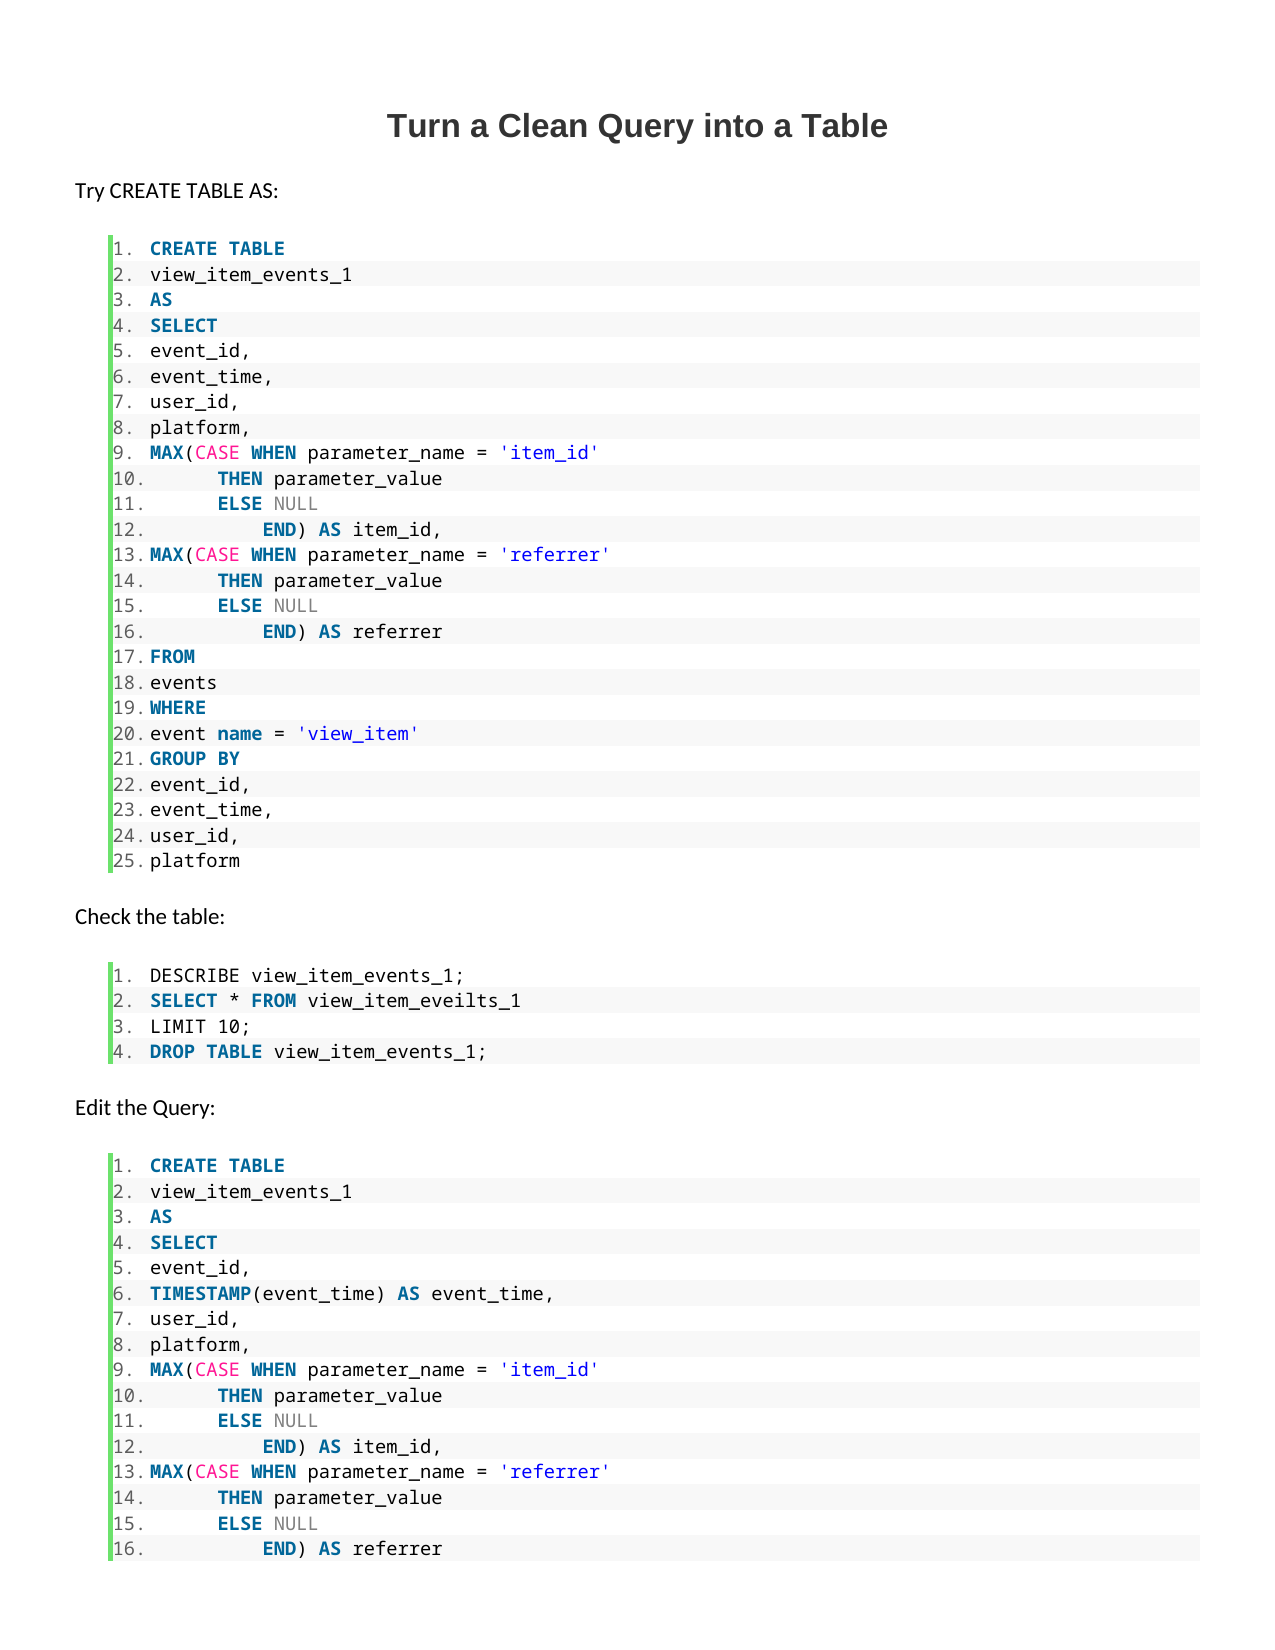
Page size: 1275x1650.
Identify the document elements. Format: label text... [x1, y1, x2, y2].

list view_item_events_1 [113, 1178, 1200, 1203]
list THEN parameter_value [113, 1382, 1200, 1408]
list AS [113, 286, 1200, 312]
list SELECT [113, 1229, 1200, 1254]
list CREATE TABLE [108, 1152, 1200, 1178]
list platform, [113, 1331, 1200, 1357]
list view_item_events_1 [113, 261, 1200, 286]
list event_time, [113, 363, 1200, 388]
text Turn a Clean Query into a Table [75, 106, 1200, 145]
text Check the table: [75, 902, 1200, 931]
list THEN parameter_value [113, 1484, 1200, 1510]
list event_id, [113, 337, 1200, 363]
list event_id, [113, 771, 1200, 797]
list TIMESTAMP(event_time) AS event_time, [113, 1280, 1200, 1306]
list user_id, [113, 822, 1200, 848]
list WHERE [113, 695, 1200, 720]
list THEN parameter_value [113, 567, 1200, 593]
list END) AS item_id, [113, 1433, 1200, 1459]
list END) AS referrer [113, 618, 1200, 644]
list DROP TABLE view_item_events_1; [113, 1038, 1200, 1064]
list ELSE NULL [113, 1408, 1200, 1433]
list DESCRIBE view_item_events_1; [113, 962, 1200, 987]
list SELECT [113, 312, 1200, 337]
list END) AS referrer [113, 1535, 1200, 1561]
list MAX(CASE WHEN parameter_name = 'referrer' [113, 542, 1200, 567]
text Try CREATE TABLE AS: [75, 176, 1200, 204]
list ELSE NULL [113, 593, 1200, 618]
list SELECT * FROM view_item_eveilts_1 [113, 987, 1200, 1013]
list ELSE NULL [113, 1510, 1200, 1535]
list AS [113, 1203, 1200, 1229]
list platform, [113, 414, 1200, 439]
list END) AS item_id, [113, 516, 1200, 542]
list MAX(CASE WHEN parameter_name = 'item_id' [113, 439, 1200, 465]
list user_id, [113, 388, 1200, 414]
list THEN parameter_value [113, 465, 1200, 491]
list platform [113, 848, 1200, 873]
list event_id, [113, 1254, 1200, 1280]
list FROM [113, 644, 1200, 669]
list event name = 'view_item' [113, 720, 1200, 746]
list MAX(CASE WHEN parameter_name = 'referrer' [113, 1459, 1200, 1484]
list CREATE TABLE [113, 235, 1200, 261]
text Edit the Query: [75, 1093, 1200, 1121]
list event_time, [113, 797, 1200, 822]
list user_id, [113, 1306, 1200, 1331]
list GROUP BY [113, 746, 1200, 771]
list MAX(CASE WHEN parameter_name = 'item_id' [113, 1357, 1200, 1382]
list LIMIT 10; [113, 1013, 1200, 1038]
list events [113, 669, 1200, 695]
list ELSE NULL [113, 491, 1200, 516]
